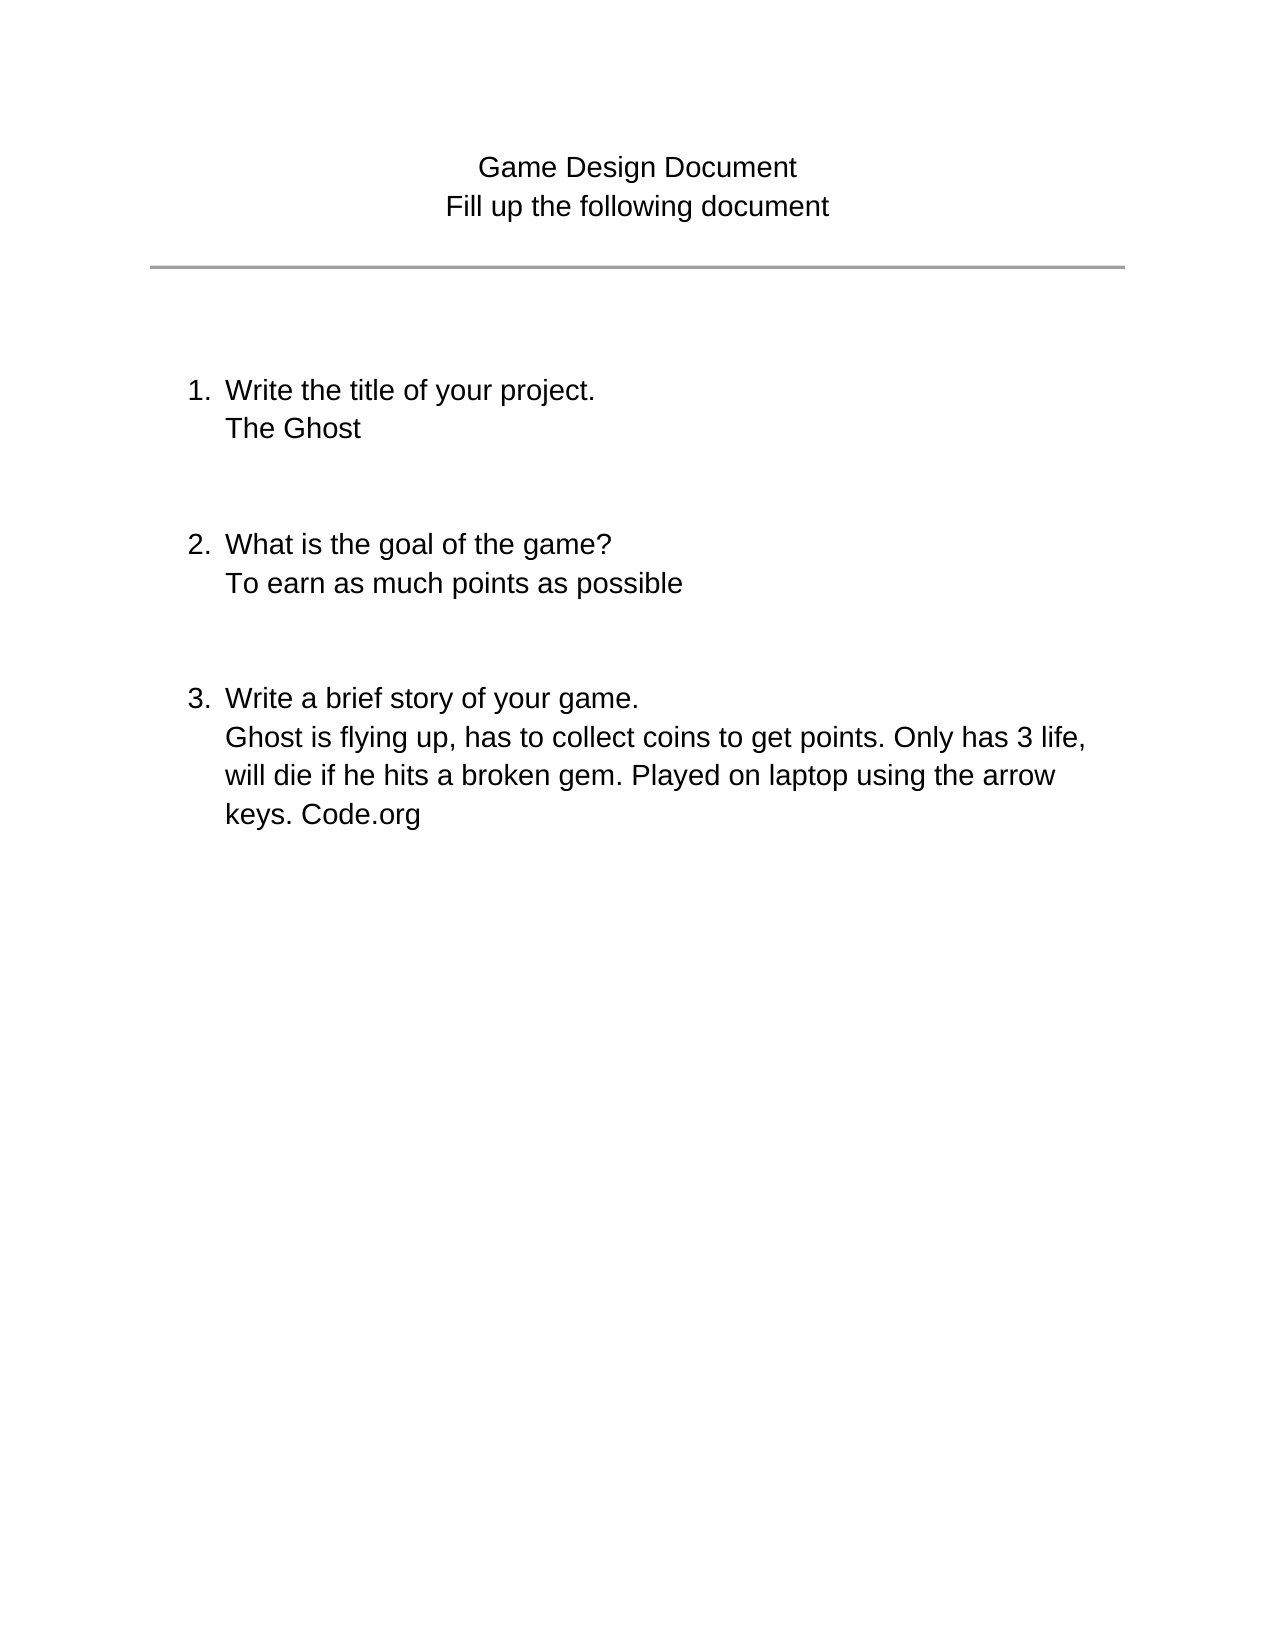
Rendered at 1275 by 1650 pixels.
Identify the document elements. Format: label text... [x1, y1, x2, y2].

list Write a brief story of your game. [187, 681, 1125, 715]
text To earn as much points as possible [225, 566, 1125, 599]
list Write the title of your project. [187, 373, 1125, 406]
text Fill up the following document [150, 188, 1125, 222]
list What is the goal of the game? [187, 527, 1125, 561]
text Ghost is flying up, has to collect coins to get points. Only has 3 life, will die if he hits a broken gem. Played on laptop using the arrow keys. Code.org [225, 720, 1125, 830]
text The Ghost [150, 411, 1125, 445]
text Game Design Document [150, 150, 1125, 183]
